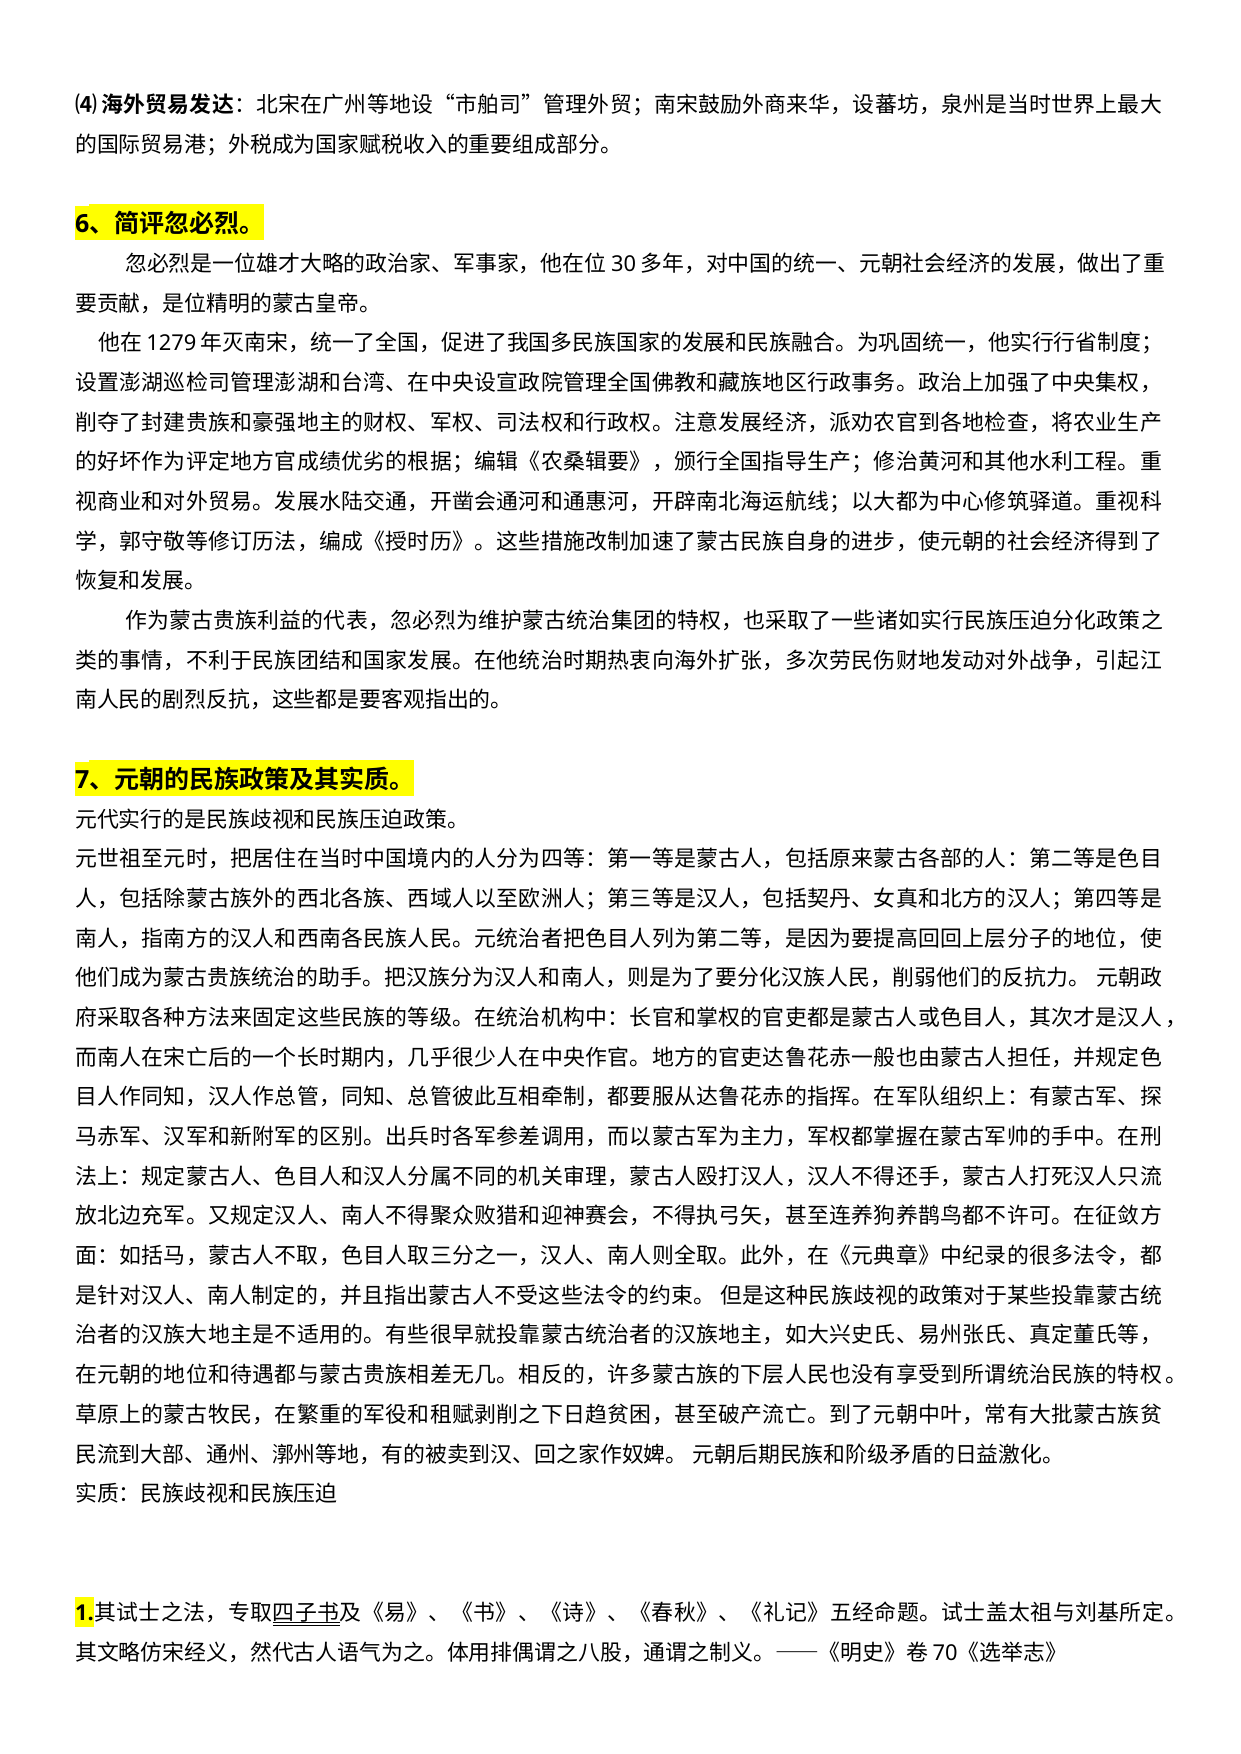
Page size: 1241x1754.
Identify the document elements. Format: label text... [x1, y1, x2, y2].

text 实质：民族歧视和民族压迫 [75, 1472, 1165, 1512]
text 6、简评忽必烈。 [75, 202, 1165, 242]
text ⑷海外贸易发达：北宋在广州等地设“市舶司”管理外贸；南宋鼓励外商来华，设蕃坊，泉州是当时世界上最大的国际贸易港；外税成为国家赋税收入的重要组成部分。 [75, 83, 1165, 163]
text 作为蒙古贵族利益的代表，忽必烈为维护蒙古统治集团的特权，也采取了一些诸如实行民族压迫分化政策之类的事情，不利于民族团结和国家发展。在他统治时期热衷向海外扩张，多次劳民伤财地发动对外战争，引起江南人民的剧烈反抗，这些都是要客观指出的。 [75, 599, 1165, 718]
text 1.其试士之法，专取四子书及《易》、《书》、《诗》、《春秋》、《礼记》五经命题。试士盖太祖与刘基所定。其文略仿宋经义，然代古人语气为之。体用排偶谓之八股，通谓之制义。——《明史》卷70《选举志》 [75, 1591, 1165, 1671]
text 忽必烈是一位雄才大略的政治家、军事家，他在位30多年，对中国的统一、元朝社会经济的发展，做出了重要贡献，是位精明的蒙古皇帝。 [75, 242, 1165, 321]
text 元代实行的是民族歧视和民族压迫政策。 [75, 798, 1165, 837]
text 元世祖至元时，把居住在当时中国境内的人分为四等：第一等是蒙古人，包括原来蒙古各部的人：第二等是色目人，包括除蒙古族外的西北各族、西域人以至欧洲人；第三等是汉人，包括契丹、女真和北方的汉人；第四等是南人，指南方的汉人和西南各民族人民。元统治者把色目人列为第二等，是因为要提高回回上层分子的地位，使他们成为蒙古贵族统治的助手。把汉族分为汉人和南人，则是为了要分化汉族人民，削弱他们的反抗力。 元朝政府采取各种方法来固定这些民族的等级。在统治机构中：长官和掌权的官吏都是蒙古人或色目人，其次才是汉人，而南人在宋亡后的一个长时期内，几乎很少人在中央作官。地方的官吏达鲁花赤一般也由蒙古人担任，并规定色目人作同知，汉人作总管，同知、总管彼此互相牵制，都要服从达鲁花赤的指挥。在军队组织上：有蒙古军、探马赤军、汉军和新附军的区别。出兵时各军参差调用，而以蒙古军为主力，军权都掌握在蒙古军帅的手中。在刑法上：规定蒙古人、色目人和汉人分属不同的机关审理，蒙古人殴打汉人，汉人不得还手，蒙古人打死汉人只流放北边充军。又规定汉人、南人不得聚众败猎和迎神赛会，不得执弓矢，甚至连养狗养鹊鸟都不许可。在征敛方面：如括马，蒙古人不取，色目人取三分之一，汉人、南人则全取。此外，在《元典章》中纪录的很多法令，都是针对汉人、南人制定的，并且指出蒙古人不受这些法令的约束。 但是这种民族歧视的政策对于某些投靠蒙古统治者的汉族大地主是不适用的。有些很早就投靠蒙古统治者的汉族地主，如大兴史氏、易州张氏、真定董氏等，在元朝的地位和待遇都与蒙古贵族相差无几。相反的，许多蒙古族的下层人民也没有享受到所谓统治民族的特权。草原上的蒙古牧民，在繁重的军役和租赋剥削之下日趋贫困，甚至破产流亡。到了元朝中叶，常有大批蒙古族贫民流到大部、通州、漷州等地，有的被卖到汉、回之家作奴婢。 元朝后期民族和阶级矛盾的日益激化。 [75, 837, 1165, 1472]
text 7、元朝的民族政策及其实质。 [75, 758, 1165, 798]
text 他在1279年灭南宋，统一了全国，促进了我国多民族国家的发展和民族融合。为巩固统一，他实行行省制度；设置澎湖巡检司管理澎湖和台湾、在中央设宣政院管理全国佛教和藏族地区行政事务。政治上加强了中央集权，削夺了封建贵族和豪强地主的财权、军权、司法权和行政权。注意发展经济，派劝农官到各地检查，将农业生产的好坏作为评定地方官成绩优劣的根据；编辑《农桑辑要》，颁行全国指导生产；修治黄河和其他水利工程。重视商业和对外贸易。发展水陆交通，开凿会通河和通惠河，开辟南北海运航线；以大都为中心修筑驿道。重视科学，郭守敬等修订历法，编成《授时历》。这些措施改制加速了蒙古民族自身的进步，使元朝的社会经济得到了恢复和发展。 [75, 321, 1165, 599]
